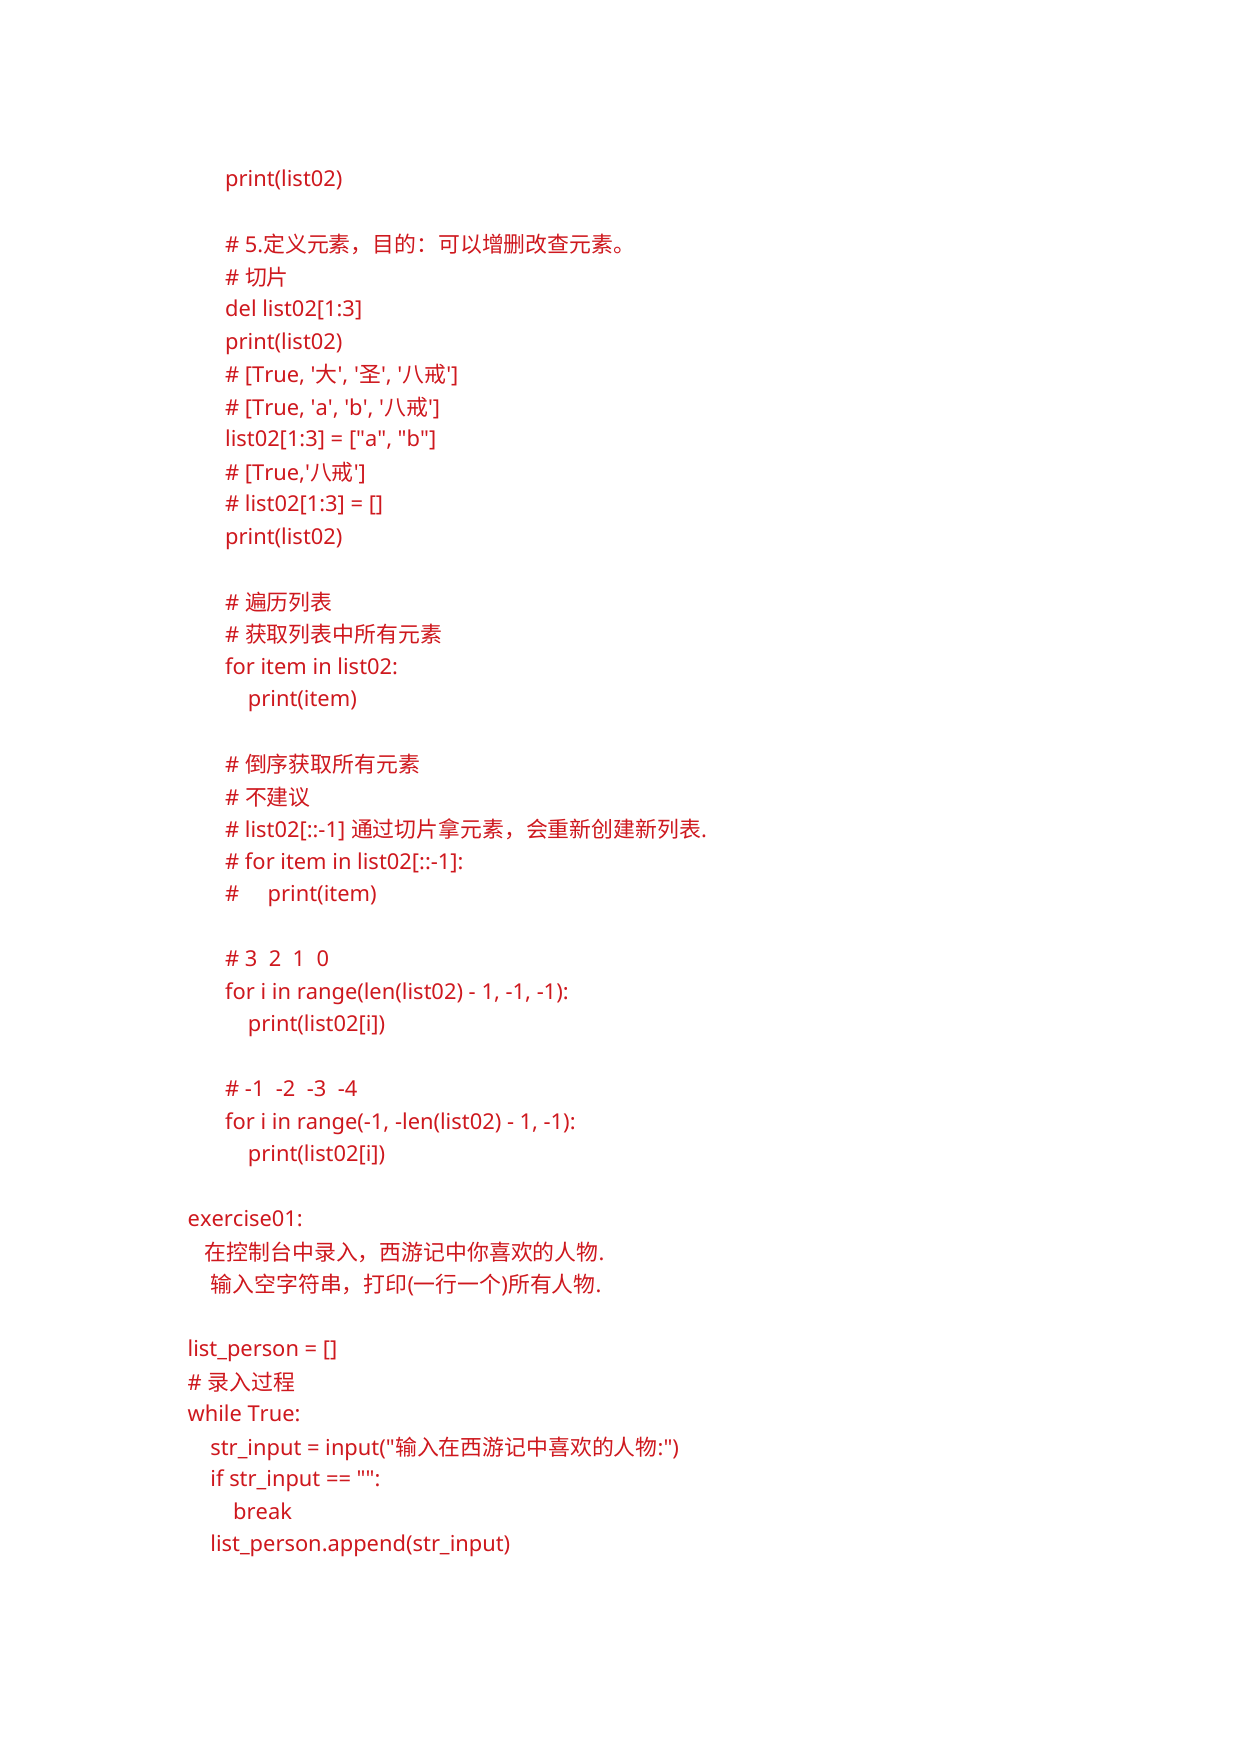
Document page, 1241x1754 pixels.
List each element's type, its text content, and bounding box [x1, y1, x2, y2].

text print(list02) [225, 162, 1053, 194]
text # 遍历列表 [225, 584, 1053, 617]
text # -1 -2 -3 -4 [225, 1072, 1053, 1104]
text # list02[1:3] = [] [225, 487, 1053, 519]
text # 不建议 [225, 779, 1053, 812]
text # 倒序获取所有元素 [225, 747, 1053, 779]
text if str_input == "": [187, 1462, 1053, 1494]
text # 5.定义元素，目的：可以增删改查元素。 [225, 227, 1053, 259]
text print(list02[i]) [225, 1137, 1053, 1169]
text print(list02) [225, 519, 1053, 552]
text del list02[1:3] [225, 292, 1053, 324]
text 在控制台中录入，西游记中你喜欢的人物. [187, 1234, 1053, 1267]
text # 3 2 1 0 [225, 942, 1053, 974]
text print(item) [225, 682, 1053, 714]
text exercise01: [187, 1202, 1053, 1234]
text while True: [187, 1397, 1053, 1429]
text list_person.append(str_input) [187, 1527, 1053, 1559]
text # [True, '大', '圣', '八戒'] [225, 357, 1053, 389]
text for i in range(-1, -len(list02) - 1, -1): [225, 1104, 1053, 1137]
text list02[1:3] = ["a", "b"] [225, 422, 1053, 454]
text # 录入过程 [187, 1364, 1053, 1397]
text # 切片 [225, 259, 1053, 292]
text for i in range(len(list02) - 1, -1, -1): [225, 974, 1053, 1007]
text # [True,'八戒'] [225, 454, 1053, 487]
text # list02[::-1] 通过切片拿元素，会重新创建新列表. [225, 812, 1053, 844]
text for item in list02: [225, 649, 1053, 682]
text 输入空字符串，打印(一行一个)所有人物. [187, 1267, 1053, 1299]
text print(list02[i]) [225, 1007, 1053, 1039]
text break [187, 1494, 1053, 1527]
text # for item in list02[::-1]: [225, 844, 1053, 877]
text # [True, 'a', 'b', '八戒'] [225, 389, 1053, 422]
text str_input = input("输入在西游记中喜欢的人物:") [187, 1429, 1053, 1462]
text # print(item) [225, 877, 1053, 909]
text print(list02) [225, 324, 1053, 357]
text list_person = [] [187, 1332, 1053, 1364]
text # 获取列表中所有元素 [225, 617, 1053, 649]
